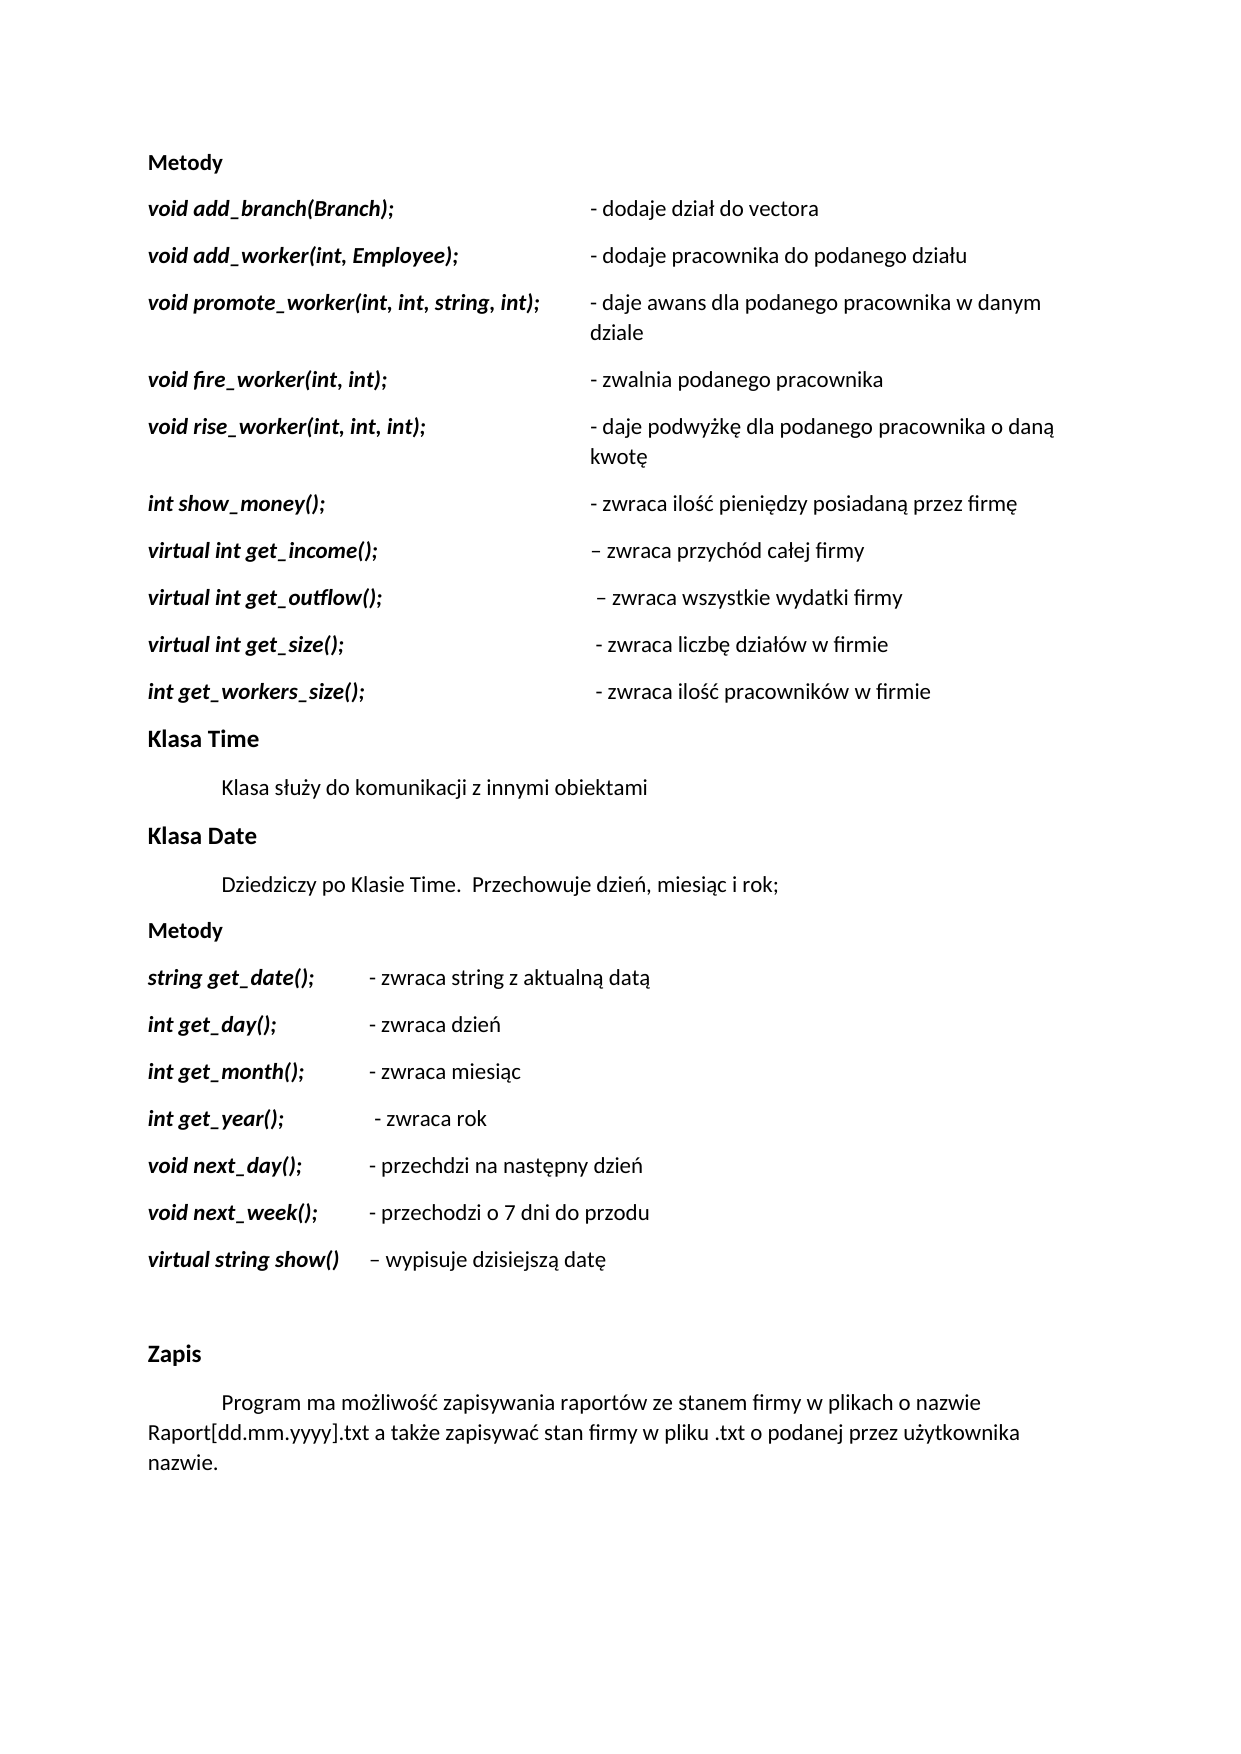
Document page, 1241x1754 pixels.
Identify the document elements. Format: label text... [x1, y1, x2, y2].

text Klasa służy do komunikacji z innymi obiektami [148, 773, 1093, 801]
text int get_day(); - zwraca dzień [148, 1010, 1093, 1038]
text int get_year(); - zwraca rok [148, 1104, 1093, 1132]
text void next_day(); - przechdzi na następny dzień [148, 1151, 1093, 1179]
text Zapis [148, 1338, 1093, 1369]
text Dziedziczy po Klasie Time. Przechowuje dzień, miesiąc i rok; [148, 870, 1093, 898]
text void rise_worker(int, int, int); - daje podwyżkę dla podanego pracownika o daną kwotę [148, 412, 1093, 470]
text Klasa Time [148, 724, 1093, 754]
text string get_date(); - zwraca string z aktualną datą [148, 963, 1093, 991]
text void next_week(); - przechodzi o 7 dni do przodu [148, 1198, 1093, 1226]
text Program ma możliwość zapisywania raportów ze stanem firmy w plikach o nazwie Raport[dd.mm.yyyy].txt a także zapisywać stan firmy w pliku .txt o podanej przez użytkownika nazwie. [148, 1388, 1093, 1476]
text virtual int get_size(); - zwraca liczbę działów w firmie [148, 630, 1093, 658]
text void promote_worker(int, int, string, int); - daje awans dla podanego pracownika w danym dziale [148, 288, 1093, 346]
text void fire_worker(int, int); - zwalnia podanego pracownika [148, 365, 1093, 393]
text virtual int get_income(); – zwraca przychód całej firmy [148, 536, 1093, 564]
text int get_workers_size(); - zwraca ilość pracowników w firmie [148, 677, 1093, 705]
text void add_branch(Branch); - dodaje dział do vectora [148, 194, 1093, 222]
text int get_month(); - zwraca miesiąc [148, 1057, 1093, 1085]
text Metody [148, 917, 1093, 944]
text void add_worker(int, Employee); - dodaje pracownika do podanego działu [148, 241, 1093, 269]
text virtual int get_outflow(); – zwraca wszystkie wydatki firmy [148, 583, 1093, 611]
text virtual string show() – wypisuje dzisiejszą datę [148, 1245, 1093, 1273]
text Klasa Date [148, 820, 1093, 851]
text int show_money(); - zwraca ilość pieniędzy posiadaną przez firmę [148, 489, 1093, 517]
text Metody [148, 148, 1093, 176]
